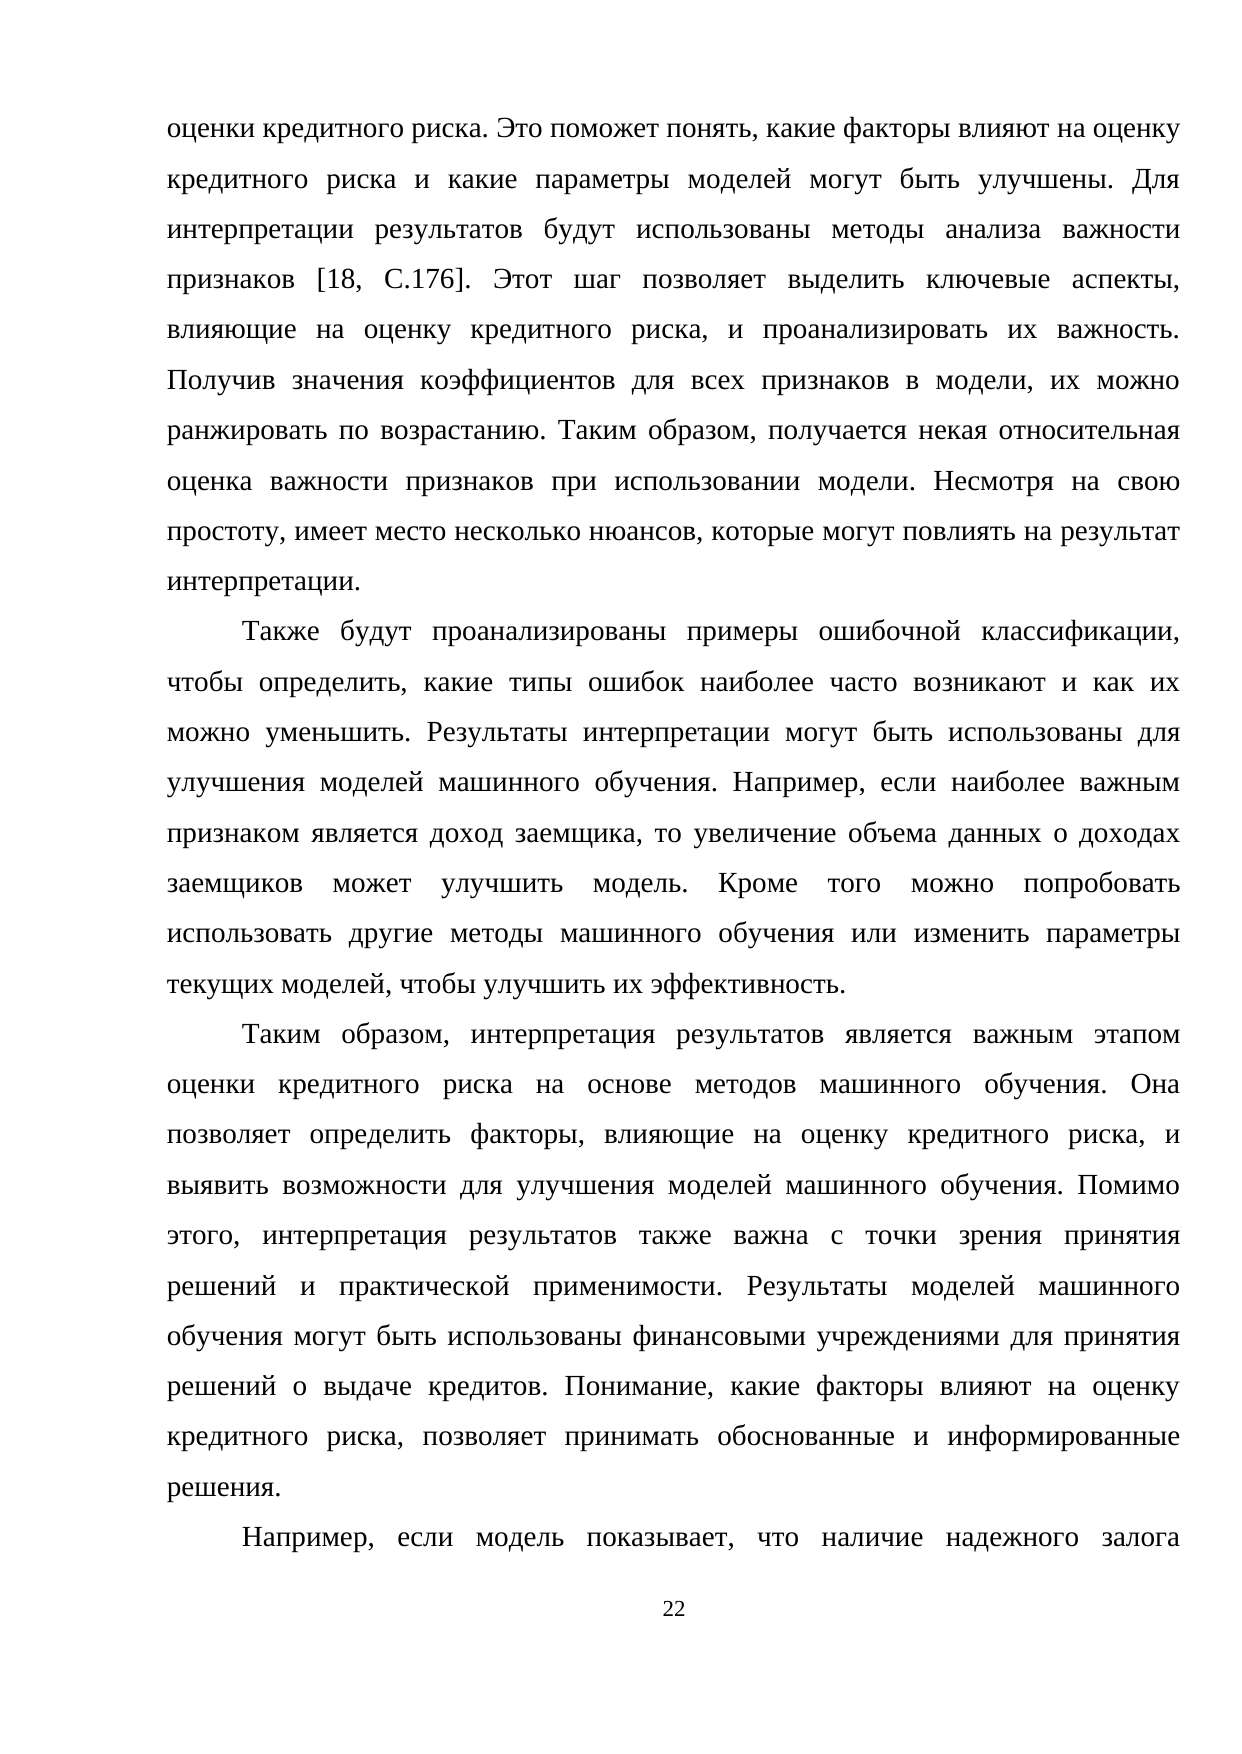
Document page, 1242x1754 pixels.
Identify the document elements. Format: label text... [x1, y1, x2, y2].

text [167, 110, 1181, 597]
text Также будут проанализированы примеры ошибочной классификации, чтобы определить, какие типы ошибок наиболее часто возникают и как их можно уменьшить. Результаты интерпретации могут быть использованы для улучшения моделей машинного обучения. Например, если наиболее важным признаком является доход заемщика, то увеличение объема данных о доходах заемщиков может улучшить модель. Кроме того можно попробовать использовать другие методы машинного обучения или изменить параметры текущих моделей, чтобы улучшить их эффективность. [167, 613, 1181, 999]
text Таким образом, интерпретация результатов является важным этапом оценки кредитного риска на основе методов машинного обучения. Она позволяет определить факторы, влияющие на оценку кредитного риска, и выявить возможности для улучшения моделей машинного обучения. Помимо этого, интерпретация результатов также важна с точки зрения принятия решений и практической применимости. Результаты моделей машинного обучения могут быть использованы финансовыми учреждениями для принятия решений о выдаче кредитов. Понимание, какие факторы влияют на оценку кредитного риска, позволяет принимать обоснованные и информированные решения. [167, 1016, 1181, 1502]
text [167, 1519, 1181, 1553]
